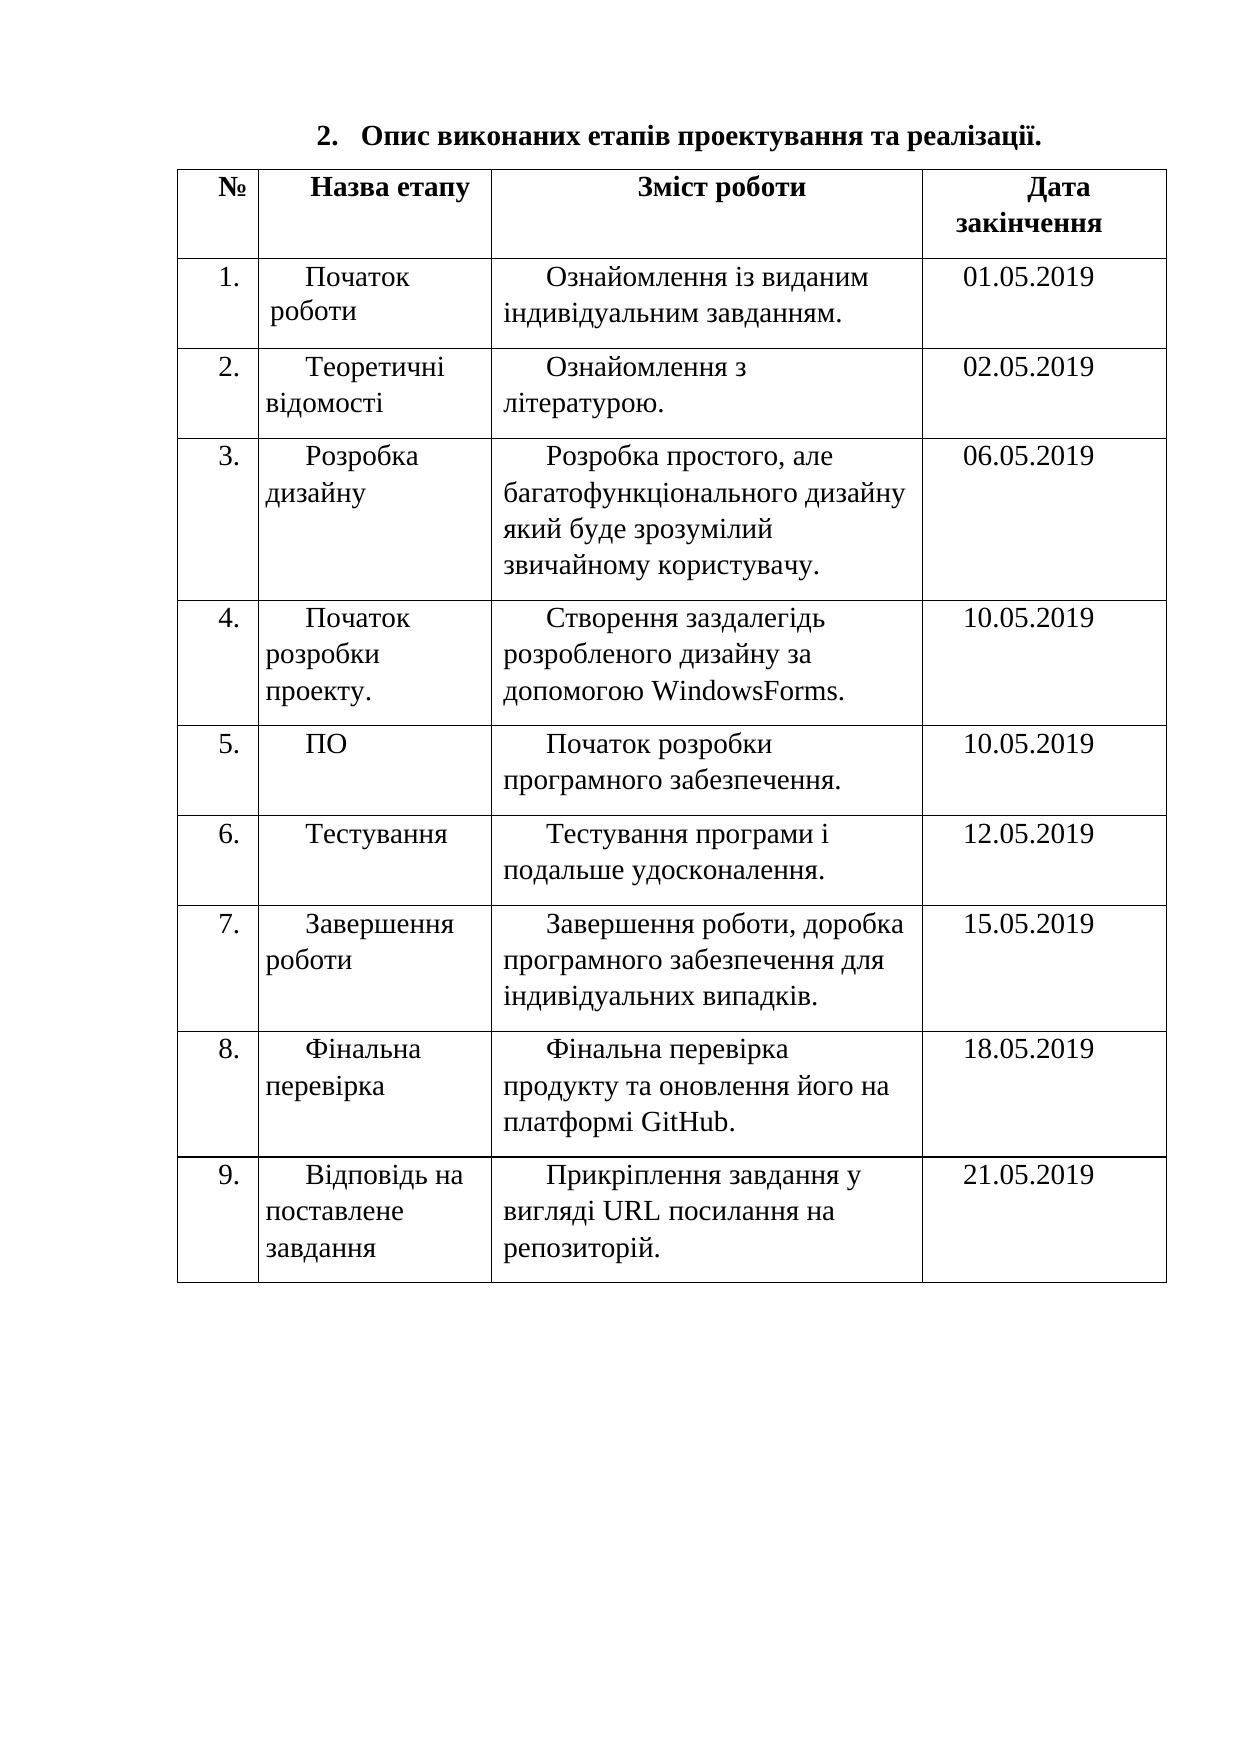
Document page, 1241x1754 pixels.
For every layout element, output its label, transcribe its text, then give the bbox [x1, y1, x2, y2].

table_cell 15.05.2019 [923, 906, 1166, 1031]
table_header Дата закінчення [923, 170, 1166, 258]
table_cell Фінальна перевірка [259, 1032, 491, 1156]
table_cell Початок розробки програмного забезпечення. [492, 726, 922, 815]
table_cell Завершення роботи [259, 906, 491, 1031]
table_cell 02.05.2019 [923, 349, 1166, 437]
table_cell Створення заздалегідь розробленого дизайну за допомогою WindowsForms. [492, 601, 922, 725]
table_cell 6. [178, 816, 258, 905]
table_cell 3. [178, 439, 258, 599]
table_cell Завершення роботи, доробка програмного забезпечення для індивідуальних випадків. [492, 906, 922, 1031]
table_cell 9. [178, 1158, 258, 1282]
table_cell Прикріплення завдання у вигляді URL посилання на репозиторій. [492, 1158, 922, 1282]
table_cell Теоретичні відомості [259, 349, 491, 437]
table_cell 1. [178, 259, 258, 348]
table_cell 10.05.2019 [923, 726, 1166, 815]
table_cell Початок роботи [259, 259, 491, 348]
table_cell 4. [178, 601, 258, 725]
table_cell Відповідь на поставлене завдання [259, 1158, 491, 1282]
table_cell Тестування програми і подальше удосконалення. [492, 816, 922, 905]
table_header № [178, 170, 258, 258]
table_cell Ознайомлення з літературою. [492, 349, 922, 437]
table_cell ПО [259, 726, 491, 815]
table_cell 2. [178, 349, 258, 437]
table_cell 10.05.2019 [923, 601, 1166, 725]
table_cell Ознайомлення із виданим індивідуальним завданням. [492, 259, 922, 348]
table_cell 21.05.2019 [923, 1158, 1166, 1282]
table_cell 01.05.2019 [923, 259, 1166, 348]
table_cell 5. [178, 726, 258, 815]
table_cell 12.05.2019 [923, 816, 1166, 905]
table_cell 18.05.2019 [923, 1032, 1166, 1156]
table_cell 7. [178, 906, 258, 1031]
table_cell 8. [178, 1032, 258, 1156]
list Опис виконаних етапів проектування та реалізації. [148, 118, 1152, 152]
table_cell 06.05.2019 [923, 439, 1166, 599]
table_cell Розробка простого, але багатофункціонального дизайну який буде зрозумілий звичайному користувачу. [492, 439, 922, 599]
table_cell Тестування [259, 816, 491, 905]
table_cell Початок розробки проекту. [259, 601, 491, 725]
table_header Зміст роботи [492, 170, 922, 258]
table_cell Розробка дизайну [259, 439, 491, 599]
table_header Назва етапу [259, 170, 491, 258]
table_cell Фінальна перевірка продукту та оновлення його на платформі GitHub. [492, 1032, 922, 1156]
